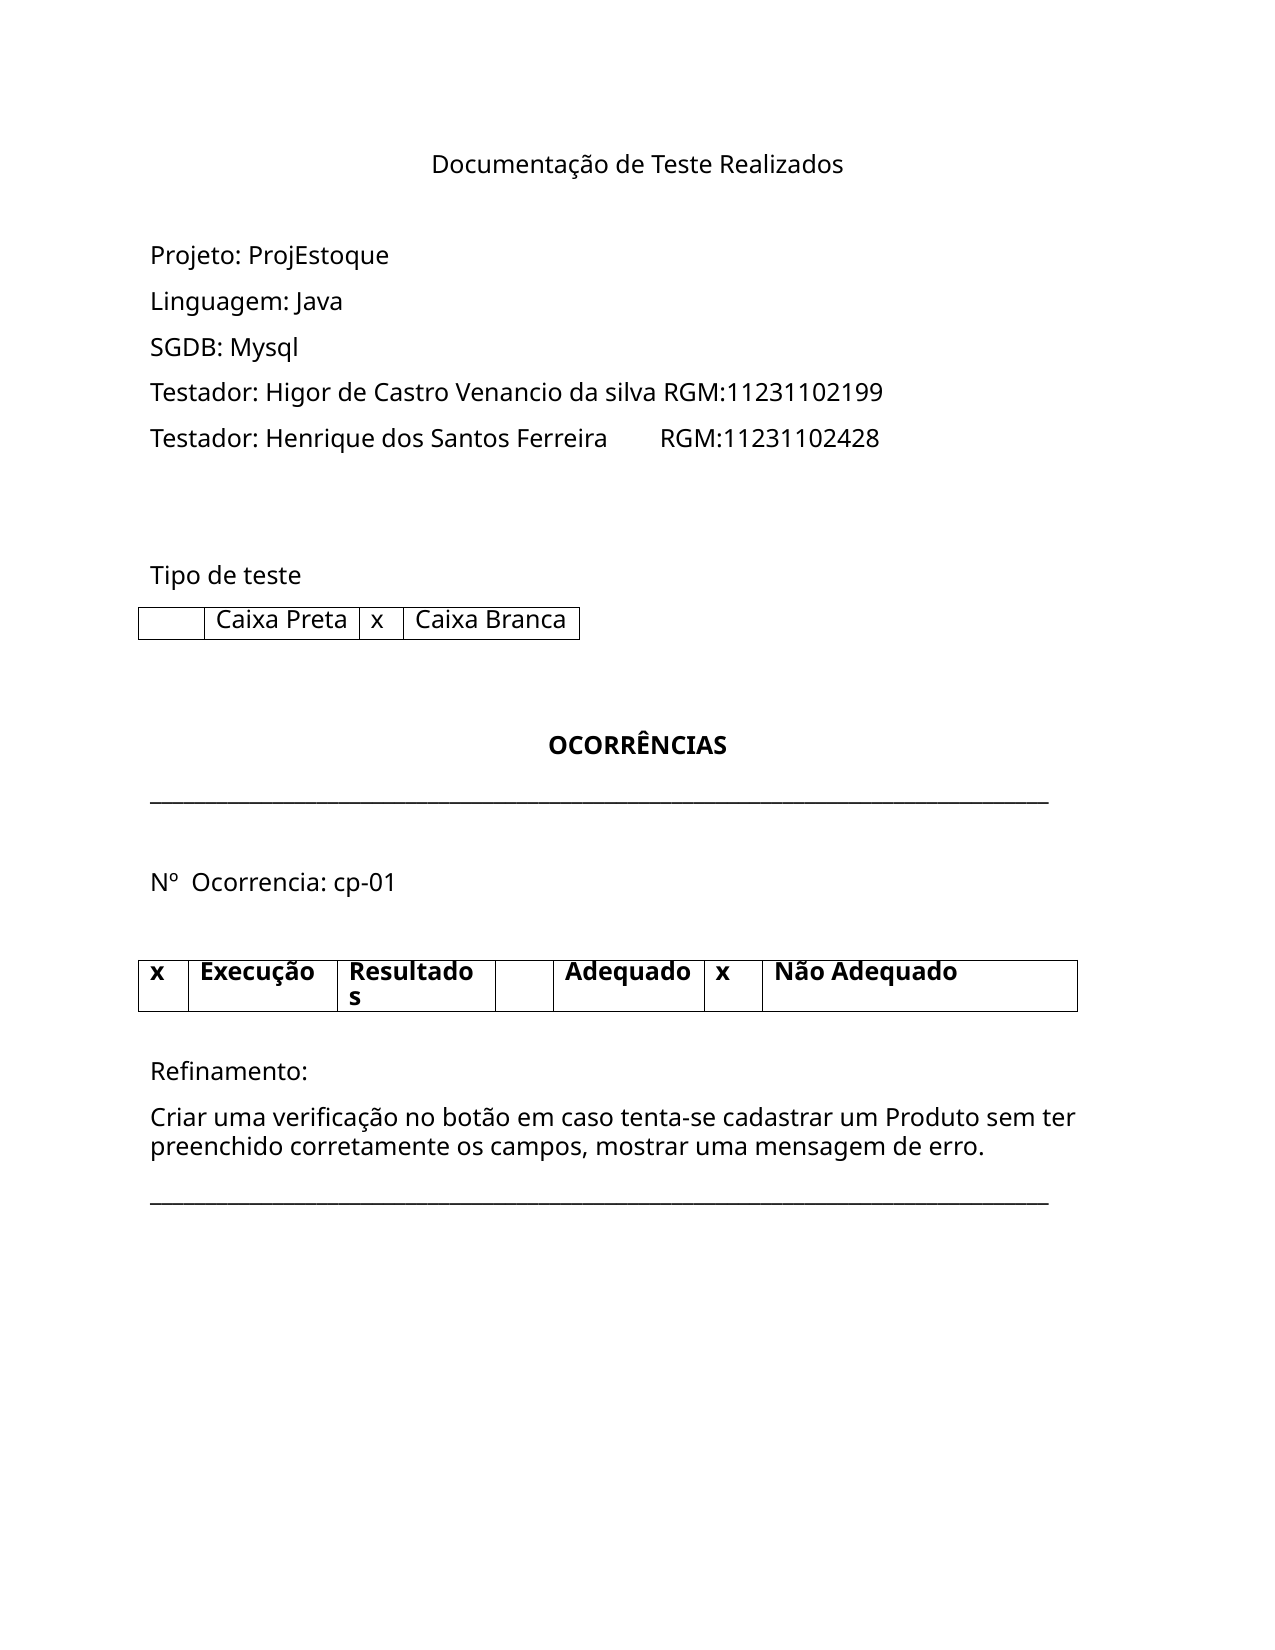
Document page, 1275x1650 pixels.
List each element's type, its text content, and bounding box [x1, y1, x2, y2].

table_header x [705, 961, 762, 1011]
table_header Execução [189, 961, 337, 1011]
text _________________________________________________________________________________ [150, 1178, 1125, 1207]
text OCORRÊNCIAS [150, 731, 1125, 760]
table_header Não Adequado [763, 961, 1077, 1011]
text _________________________________________________________________________________ [150, 777, 1125, 806]
text Documentação de Teste Realizados [150, 150, 1125, 179]
text Testador: Higor de Castro Venancio da silva RGM:11231102199 [150, 379, 1125, 408]
table_header [139, 608, 204, 638]
table_header x [360, 608, 403, 638]
text Projeto: ProjEstoque [150, 241, 1125, 271]
text Refinamento: [150, 1057, 1125, 1087]
text Tipo de teste [150, 562, 1125, 591]
text Criar uma verificação no botão em caso tenta-se cadastrar um Produto sem ter preenchido corretamente os campos, mostrar uma mensagem de erro. [150, 1103, 1125, 1161]
text SGDB: Mysql [150, 333, 1125, 362]
table_header Resultados [338, 961, 495, 1011]
table_header [496, 961, 553, 1011]
table_header x [139, 961, 188, 1011]
table_header Adequado [554, 961, 704, 1011]
text Testador: Henrique dos Santos Ferreira RGM:11231102428 [150, 424, 1125, 453]
table_header Caixa Branca [404, 608, 579, 638]
table_header Caixa Preta [205, 608, 359, 638]
text Nº Ocorrencia: cp-01 [150, 868, 1125, 897]
text Linguagem: Java [150, 287, 1125, 316]
